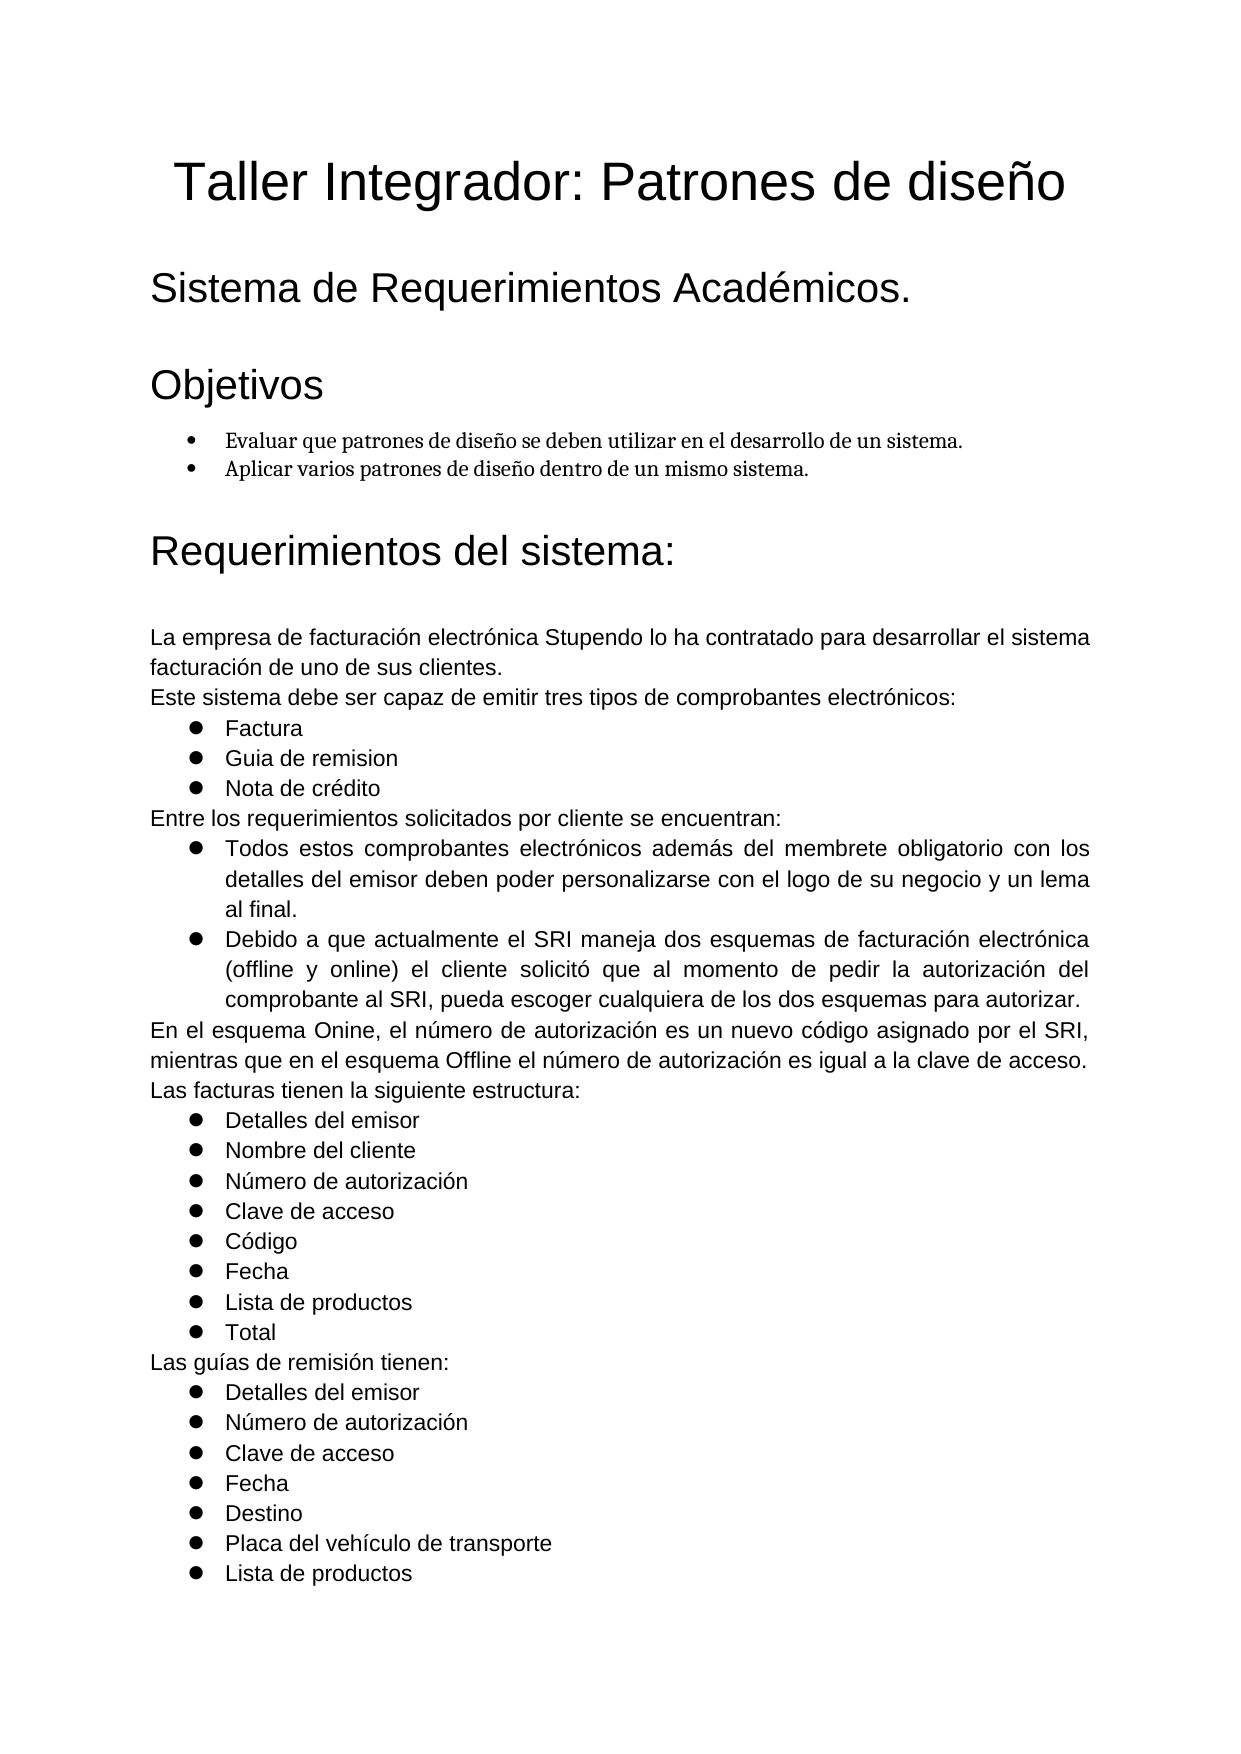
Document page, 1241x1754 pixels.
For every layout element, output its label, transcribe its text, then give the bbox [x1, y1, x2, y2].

list Lista de productos [187, 1288, 1090, 1315]
list Código [187, 1228, 1090, 1254]
list Evaluar que patrones de diseño se deben utilizar en el desarrollo de un sistema. [187, 428, 1090, 454]
title Taller Integrador: Patrones de diseño [150, 150, 1090, 212]
list Clave de acceso [187, 1198, 1090, 1224]
text Este sistema debe ser capaz de emitir tres tipos de comprobantes electrónicos: [150, 684, 1090, 711]
list Todos estos comprobantes electrónicos además del membrete obligatorio con los detalles del emisor deben poder personalizarse con el logo de su negocio y un lema al final. [187, 835, 1090, 922]
text En el esquema Onine, el número de autorización es un nuevo código asignado por el SRI, mientras que en el esquema Offline el número de autorización es igual a la clave de acceso. [150, 1017, 1090, 1073]
list Placa del vehículo de transporte [187, 1530, 1090, 1557]
list Fecha [187, 1470, 1090, 1496]
list Clave de acceso [187, 1439, 1090, 1466]
list Guia de remision [187, 745, 1090, 771]
list Destino [187, 1500, 1090, 1526]
list Nombre del cliente [187, 1137, 1090, 1164]
list Lista de productos [187, 1560, 1090, 1587]
subtitle Sistema de Requerimientos Académicos. [150, 263, 1090, 311]
list Número de autorización [187, 1409, 1090, 1436]
list Total [187, 1319, 1090, 1345]
list Fecha [187, 1258, 1090, 1285]
text Las facturas tienen la siguiente estructura: [150, 1077, 1090, 1103]
list Número de autorización [187, 1168, 1090, 1194]
subtitle Requerimientos del sistema: [150, 526, 1090, 574]
list Debido a que actualmente el SRI maneja dos esquemas de facturación electrónica (offline y online) el cliente solicitó que al momento de pedir la autorización del comprobante al SRI, pueda escoger cualquiera de los dos esquemas para autorizar. [187, 926, 1090, 1013]
list Factura [187, 714, 1090, 741]
text Las guías de remisión tienen: [150, 1349, 1090, 1375]
list Nota de crédito [187, 775, 1090, 801]
list Detalles del emisor [187, 1379, 1090, 1406]
text La empresa de facturación electrónica Stupendo lo ha contratado para desarrollar el sistema facturación de uno de sus clientes. [150, 624, 1090, 681]
text Entre los requerimientos solicitados por cliente se encuentran: [150, 805, 1090, 832]
list Detalles del emisor [187, 1107, 1090, 1134]
list Aplicar varios patrones de diseño dentro de un mismo sistema. [187, 456, 1090, 482]
subtitle Objetivos [150, 360, 1090, 408]
